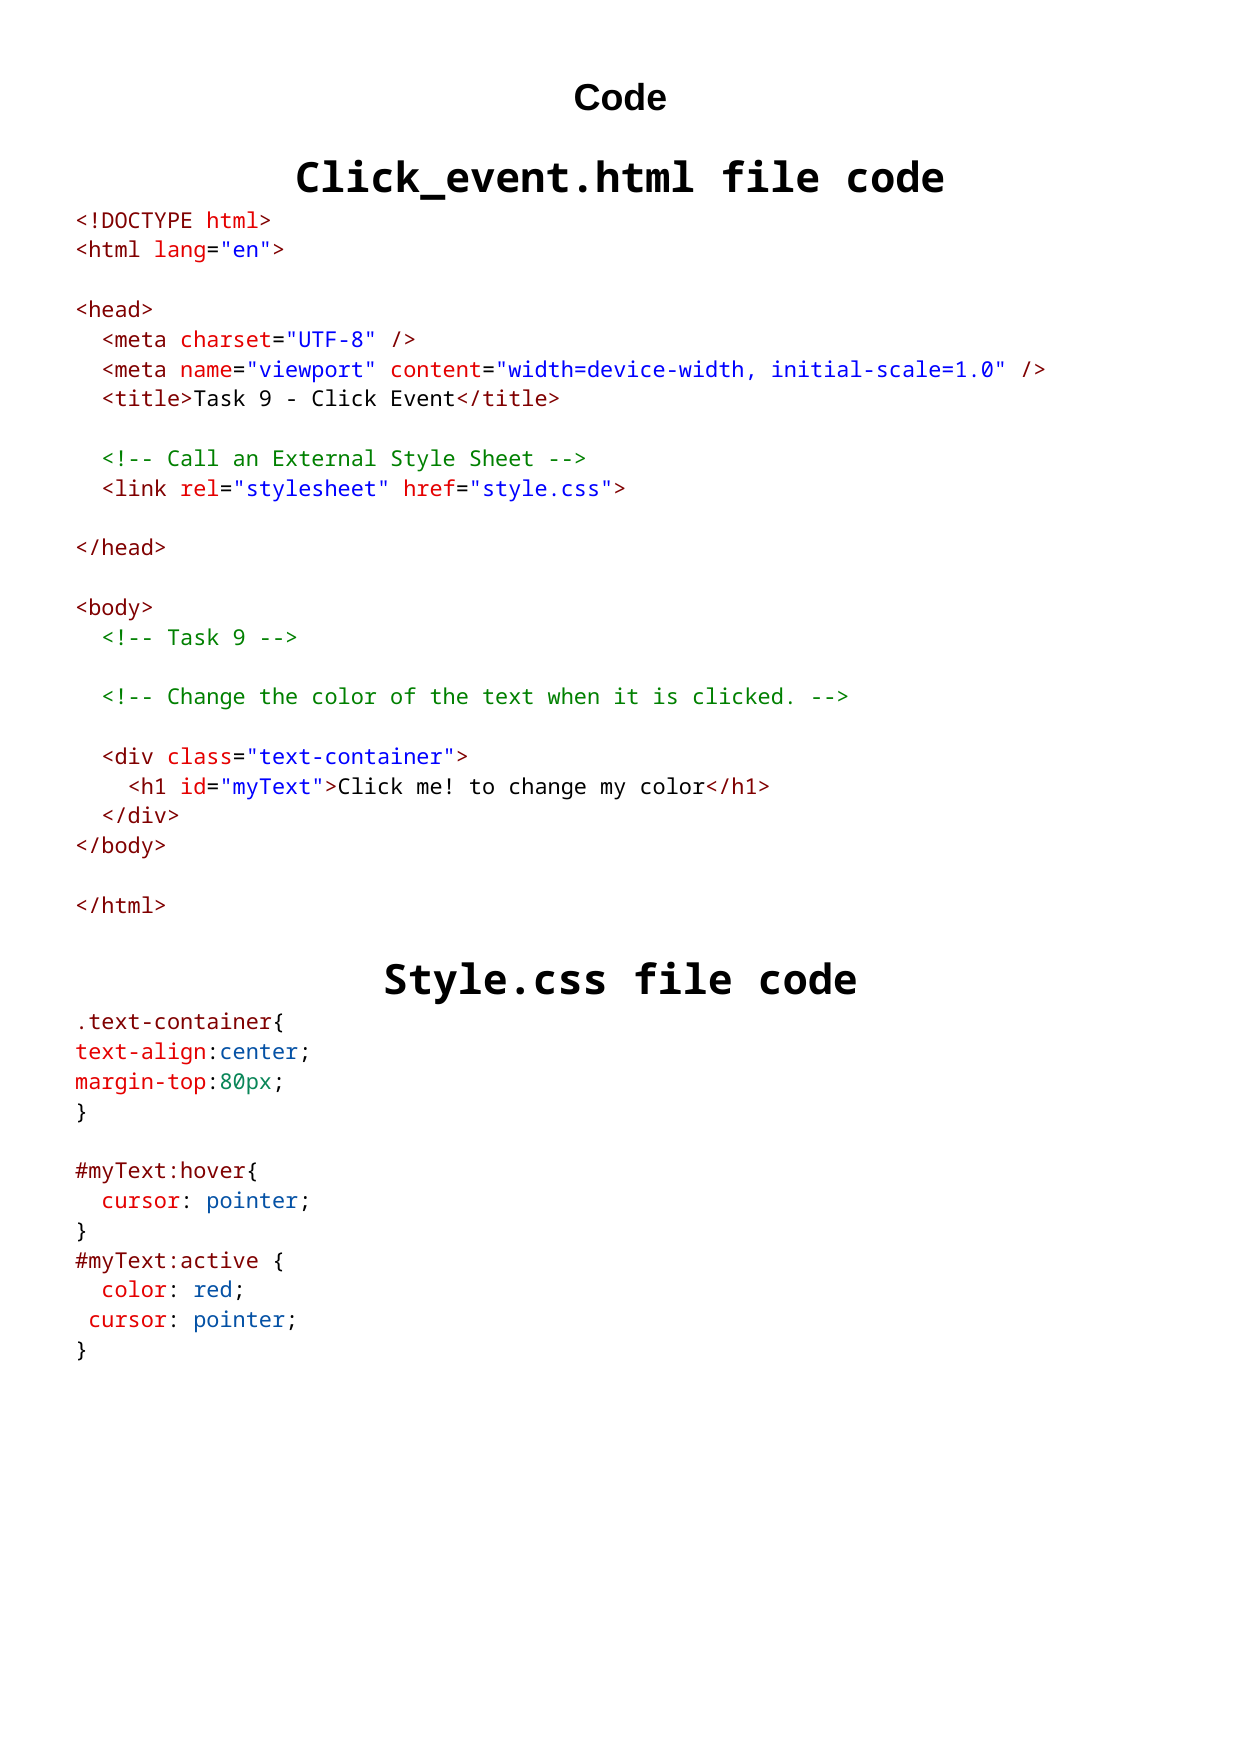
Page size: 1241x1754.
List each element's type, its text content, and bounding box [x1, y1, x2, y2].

text <body> [75, 592, 1165, 622]
text .text-container{ [75, 1006, 1165, 1036]
text <!-- Change the color of the text when it is clicked. --> [75, 681, 1165, 711]
text } [75, 1096, 1165, 1125]
text </head> [75, 532, 1165, 562]
text <!-- Task 9 --> [75, 622, 1165, 652]
text cursor: pointer; [75, 1304, 1165, 1334]
text #myText:active { [75, 1244, 1165, 1274]
text <div class="text-container"> [75, 741, 1165, 771]
text } [75, 1215, 1165, 1244]
text } [75, 1334, 1165, 1364]
text </body> [75, 830, 1165, 860]
text Style.css file code [75, 949, 1165, 1006]
text text-align:center; [75, 1036, 1165, 1066]
text <link rel="stylesheet" href="style.css"> [75, 473, 1165, 503]
text <html lang="en"> [75, 234, 1165, 264]
text <title>Task 9 - Click Event</title> [75, 383, 1165, 413]
text <h1 id="myText">Click me! to change my color</h1> [75, 771, 1165, 801]
text <head> [75, 294, 1165, 324]
text </html> [75, 890, 1165, 920]
text <!DOCTYPE html> [75, 205, 1165, 234]
text </div> [75, 801, 1165, 830]
text Click_event.html file code [75, 148, 1165, 205]
text margin-top:80px; [75, 1066, 1165, 1096]
text color: red; [75, 1274, 1165, 1304]
text <meta charset="UTF-8" /> [75, 324, 1165, 354]
text <!-- Call an External Style Sheet --> [75, 443, 1165, 473]
text Code [75, 75, 1165, 118]
text <meta name="viewport" content="width=device-width, initial-scale=1.0" /> [75, 354, 1165, 383]
text #myText:hover{ [75, 1155, 1165, 1185]
text cursor: pointer; [75, 1185, 1165, 1215]
